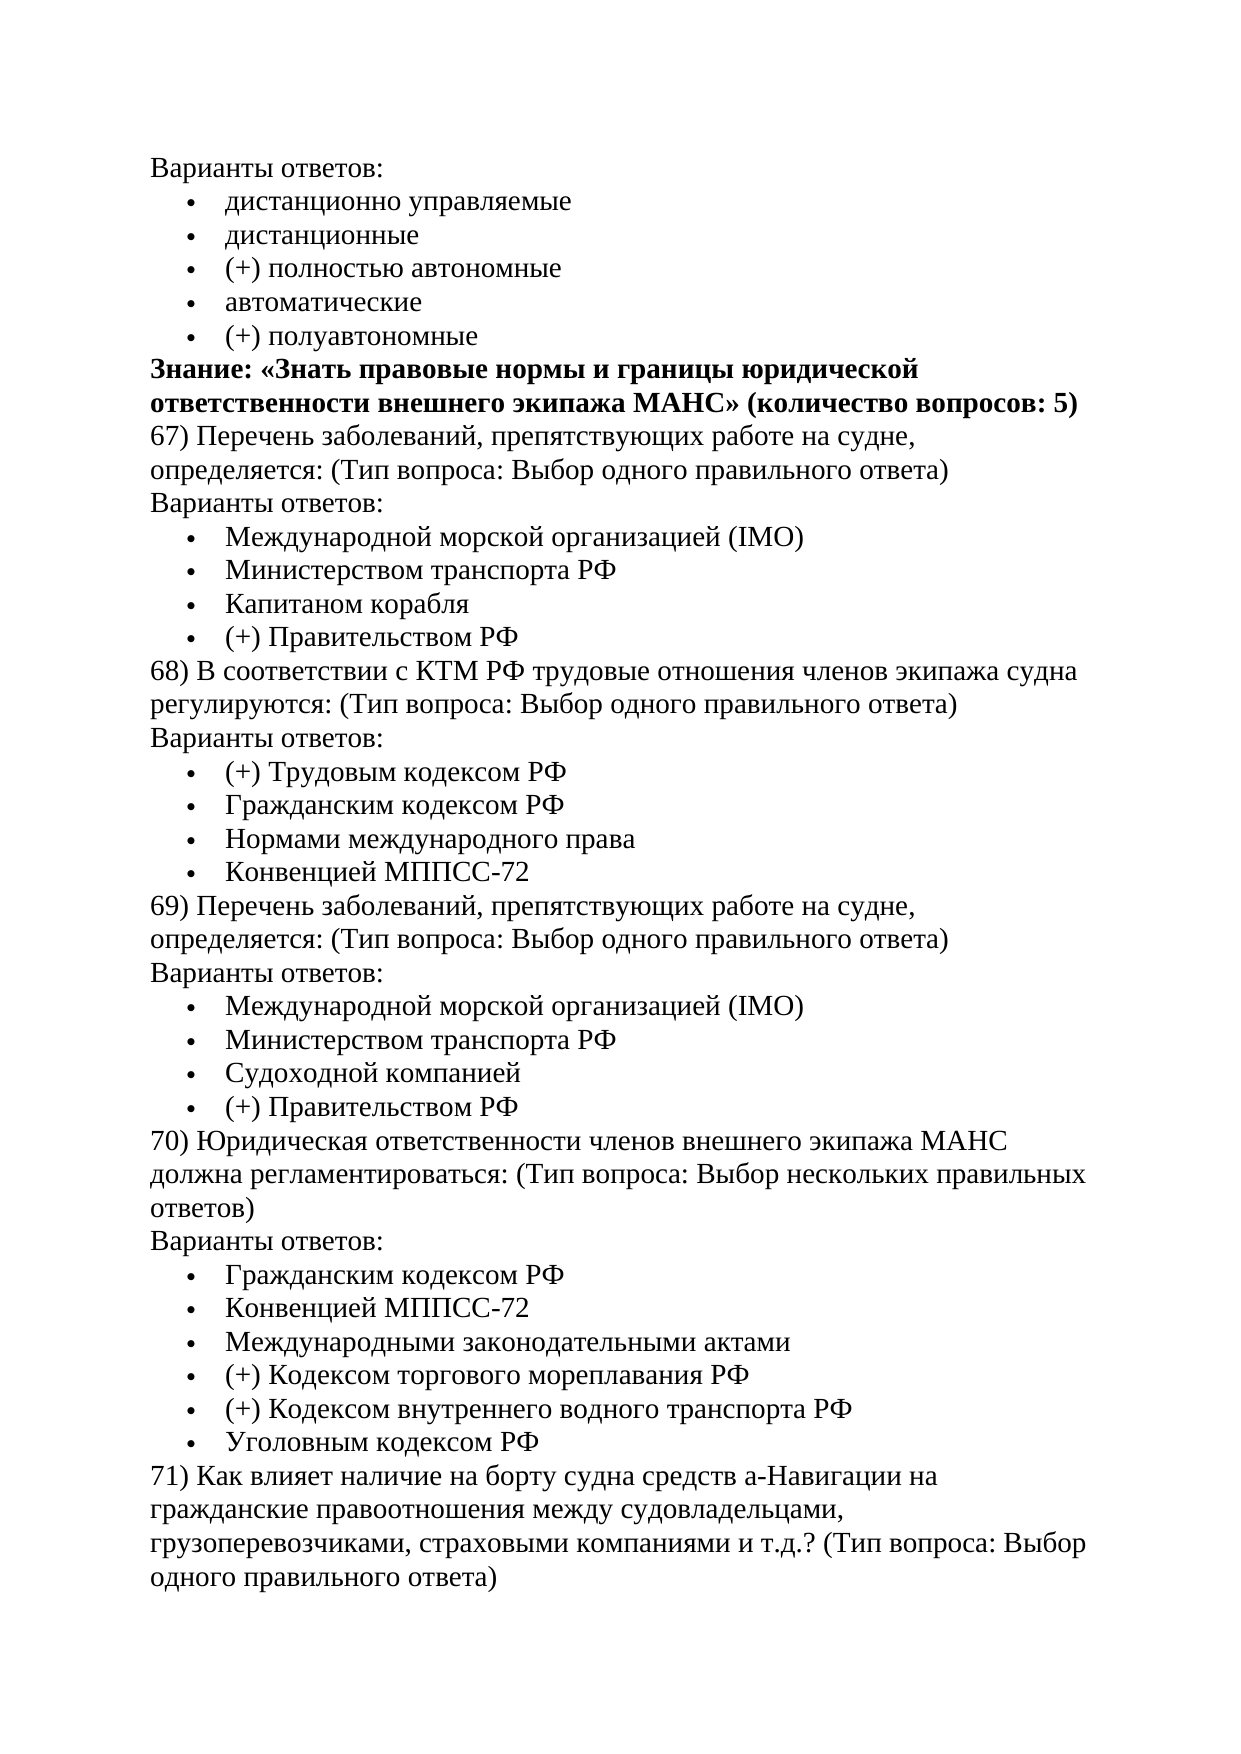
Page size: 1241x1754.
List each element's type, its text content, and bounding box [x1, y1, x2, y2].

list Капитаном корабля [187, 586, 1090, 619]
list (+) полуавтономные [187, 318, 1090, 351]
list автоматические [187, 284, 1090, 318]
text Знание: «Знать правовые нормы и границы юридической ответственности внешнего экипажа МАНС» (количество вопросов: 5) [150, 351, 1090, 418]
list (+) Кодексом торгового мореплавания РФ [187, 1357, 1090, 1391]
list Конвенцией МППСС-72 [187, 854, 1090, 888]
list Гражданским кодексом РФ [187, 787, 1090, 821]
list Министерством транспорта РФ [187, 552, 1090, 586]
list Гражданским кодексом РФ [187, 1257, 1090, 1290]
list дистанционные [187, 217, 1090, 251]
list Нормами международного права [187, 821, 1090, 854]
list (+) Правительством РФ [187, 1089, 1090, 1123]
list Конвенцией МППСС-72 [187, 1290, 1090, 1324]
list (+) Трудовым кодексом РФ [187, 754, 1090, 787]
list Министерством транспорта РФ [187, 1022, 1090, 1056]
list Международной морской организацией (IMO) [187, 988, 1090, 1022]
text 70) Юридическая ответственности членов внешнего экипажа МАНС должна регламентироваться: (Тип вопроса: Выбор нескольких правильных ответов) [150, 1123, 1090, 1223]
list (+) полностью автономные [187, 251, 1090, 284]
text Варианты ответов: [150, 720, 1090, 754]
text 69) Перечень заболеваний, препятствующих работе на судне, определяется: (Тип вопроса: Выбор одного правильного ответа) [150, 888, 1090, 955]
text 67) Перечень заболеваний, препятствующих работе на судне, определяется: (Тип вопроса: Выбор одного правильного ответа) [150, 418, 1090, 485]
list Международной морской организацией (IMO) [187, 519, 1090, 552]
list (+) Правительством РФ [187, 619, 1090, 653]
text Варианты ответов: [150, 150, 1090, 183]
text 71) Как влияет наличие на борту судна средств а-Навигации на гражданские правоотношения между судовладельцами, грузоперевозчиками, страховыми компаниями и т.д.? (Тип вопроса: Выбор одного правильного ответа) [150, 1458, 1090, 1592]
list дистанционно управляемые [187, 183, 1090, 217]
list Уголовным кодексом РФ [187, 1424, 1090, 1458]
text Варианты ответов: [150, 485, 1090, 519]
list Международными законодательными актами [187, 1324, 1090, 1357]
list (+) Кодексом внутреннего водного транспорта РФ [187, 1391, 1090, 1424]
text Варианты ответов: [150, 955, 1090, 988]
text 68) В соответствии с КТМ РФ трудовые отношения членов экипажа судна регулируются: (Тип вопроса: Выбор одного правильного ответа) [150, 653, 1090, 720]
list Судоходной компанией [187, 1056, 1090, 1089]
text Варианты ответов: [150, 1223, 1090, 1257]
